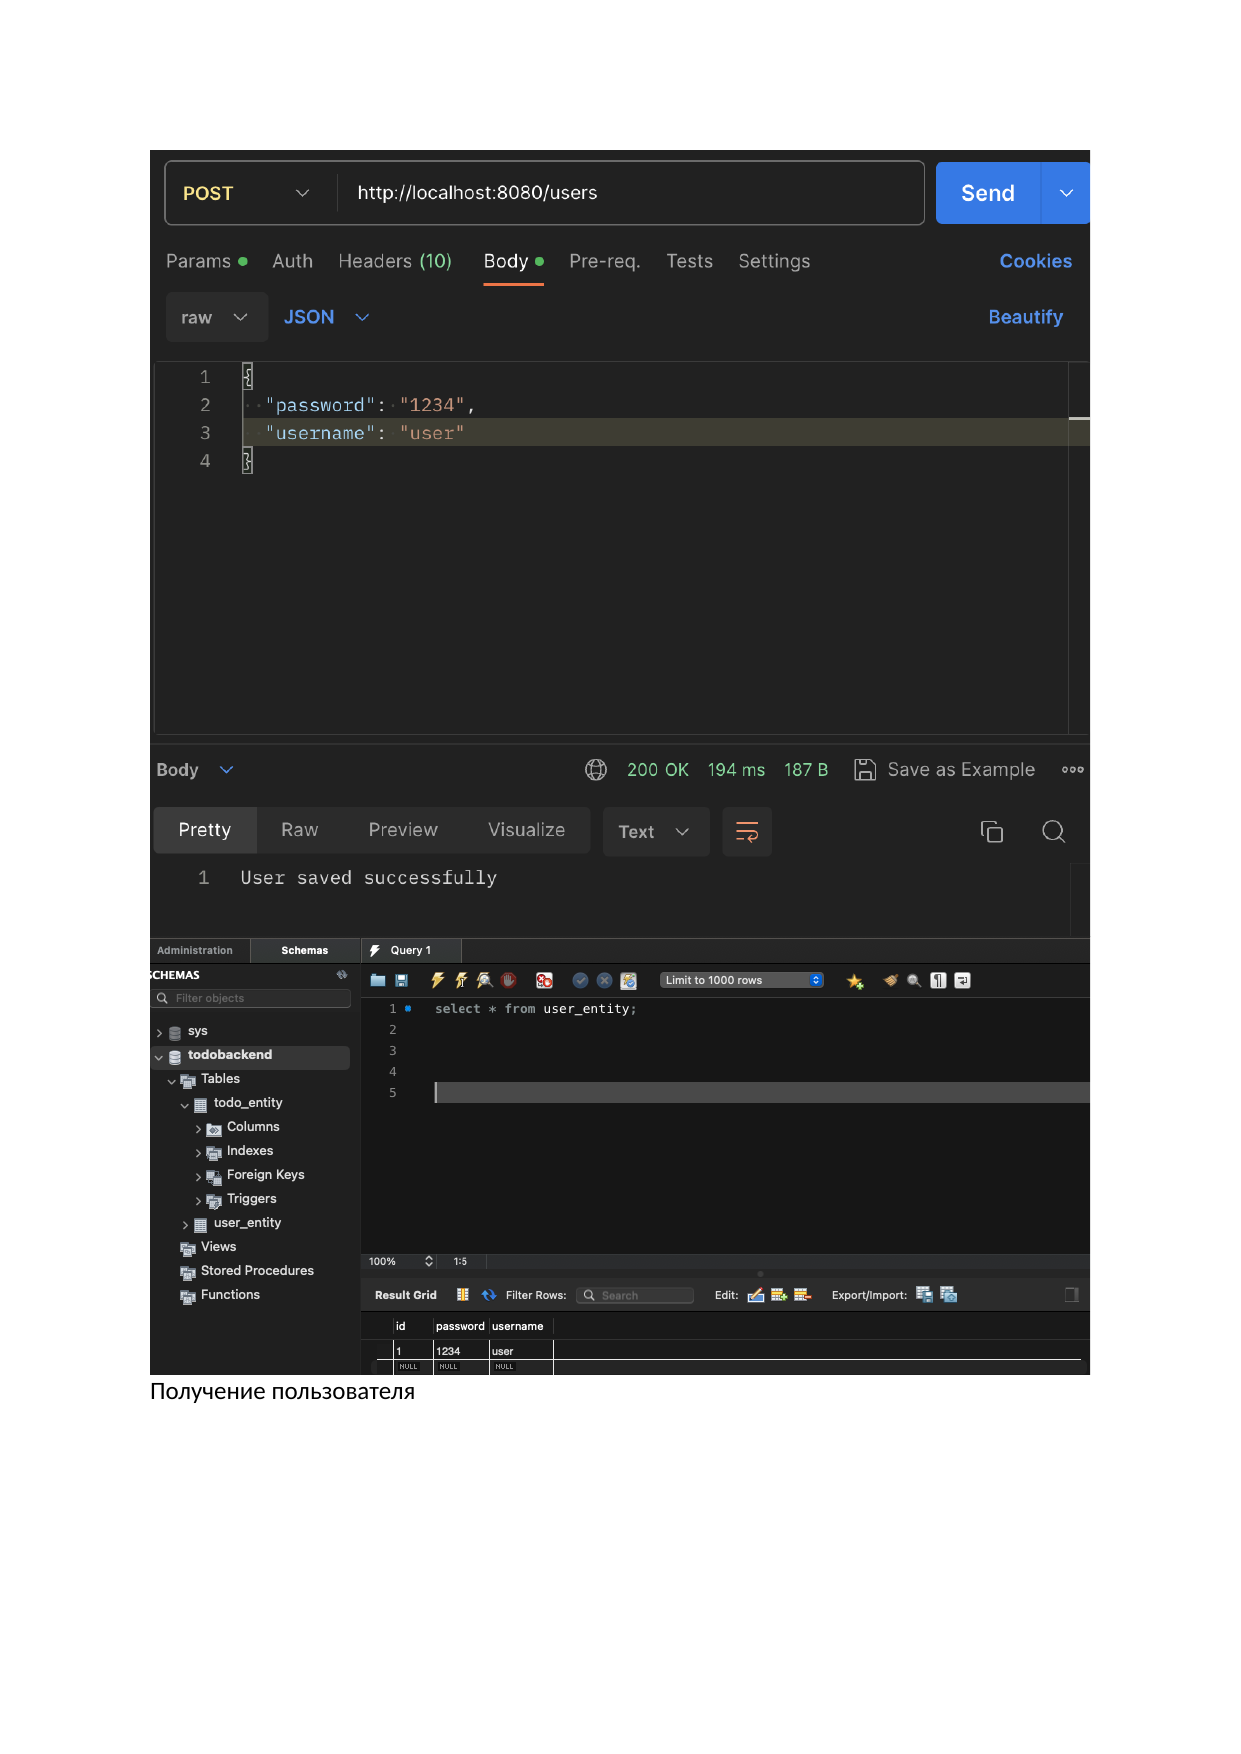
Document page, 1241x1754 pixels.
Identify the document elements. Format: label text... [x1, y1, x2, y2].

text Получение пользователя [150, 1375, 1090, 1405]
picture [150, 150, 1091, 1375]
